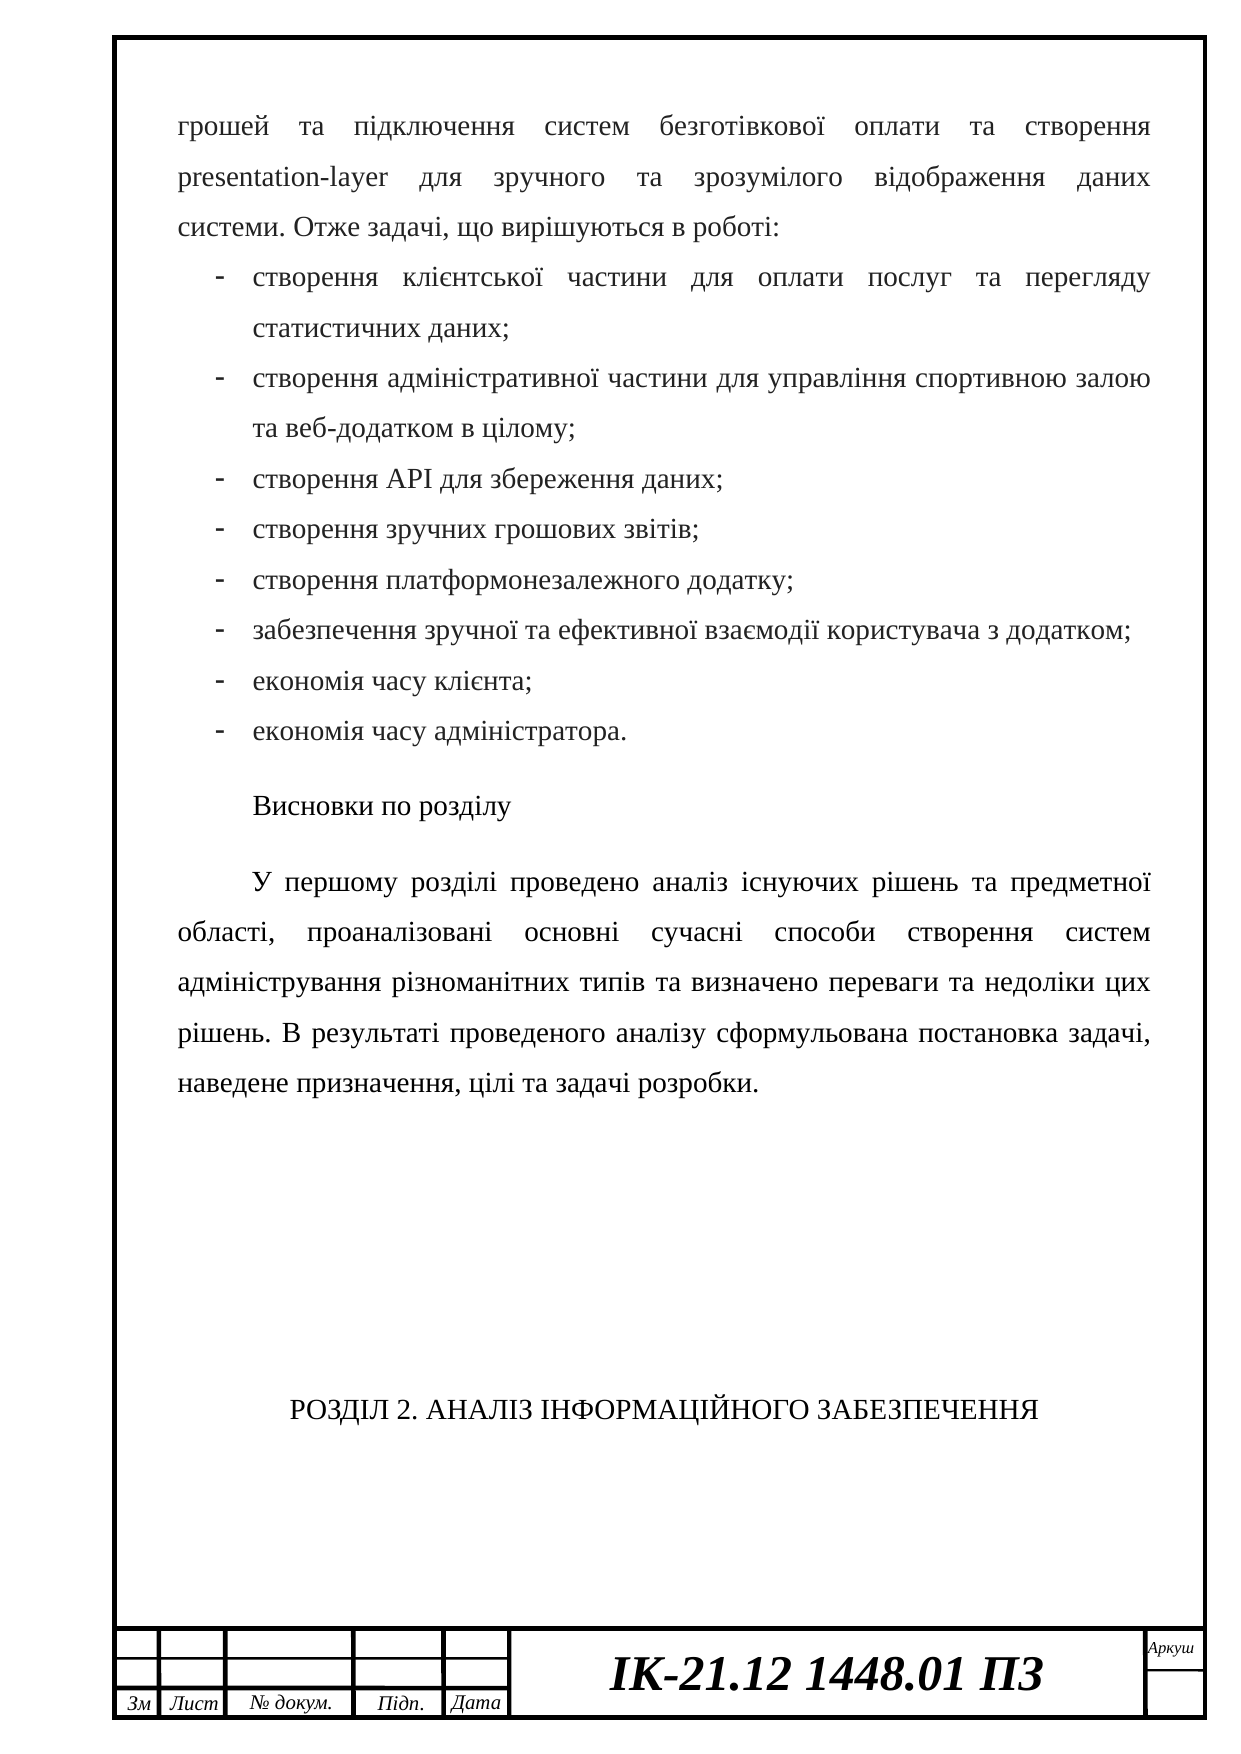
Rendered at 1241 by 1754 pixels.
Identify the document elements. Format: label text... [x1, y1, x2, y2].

list створення адміністративної частини для управління спортивною залою та веб-додатком в цілому; [215, 360, 1152, 444]
list економія часу адміністратора. [215, 713, 1152, 747]
list створення платформонезалежного додатку; [215, 562, 1152, 595]
list створення АРІ для збереження даних; [215, 461, 1152, 494]
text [177, 108, 1152, 243]
list створення зручних грошових звітів; [215, 511, 1152, 545]
list економія часу клієнта; [215, 663, 1152, 696]
subtitle Висновки по розділу [177, 788, 1152, 822]
list створення клієнтської частини для оплати послуг та перегляду статистичних даних; [215, 259, 1152, 343]
list забезпечення зручної та ефективної взаємодії користувача з додатком; [215, 612, 1152, 646]
text У першому розділі проведено аналіз існуючих рішень та предметної області, проаналізовані основні сучасні способи створення систем адміністрування різноманітних типів та визначено переваги та недоліки цих рішень. В результаті проведеного аналізу сформульована постановка задачі, наведене призначення, цілі та задачі розробки. [177, 864, 1152, 1098]
subtitle РОЗДІЛ 2. АНАЛІЗ ІНФОРМАЦІЙНОГО ЗАБЕЗПЕЧЕННЯ [177, 1392, 1152, 1425]
